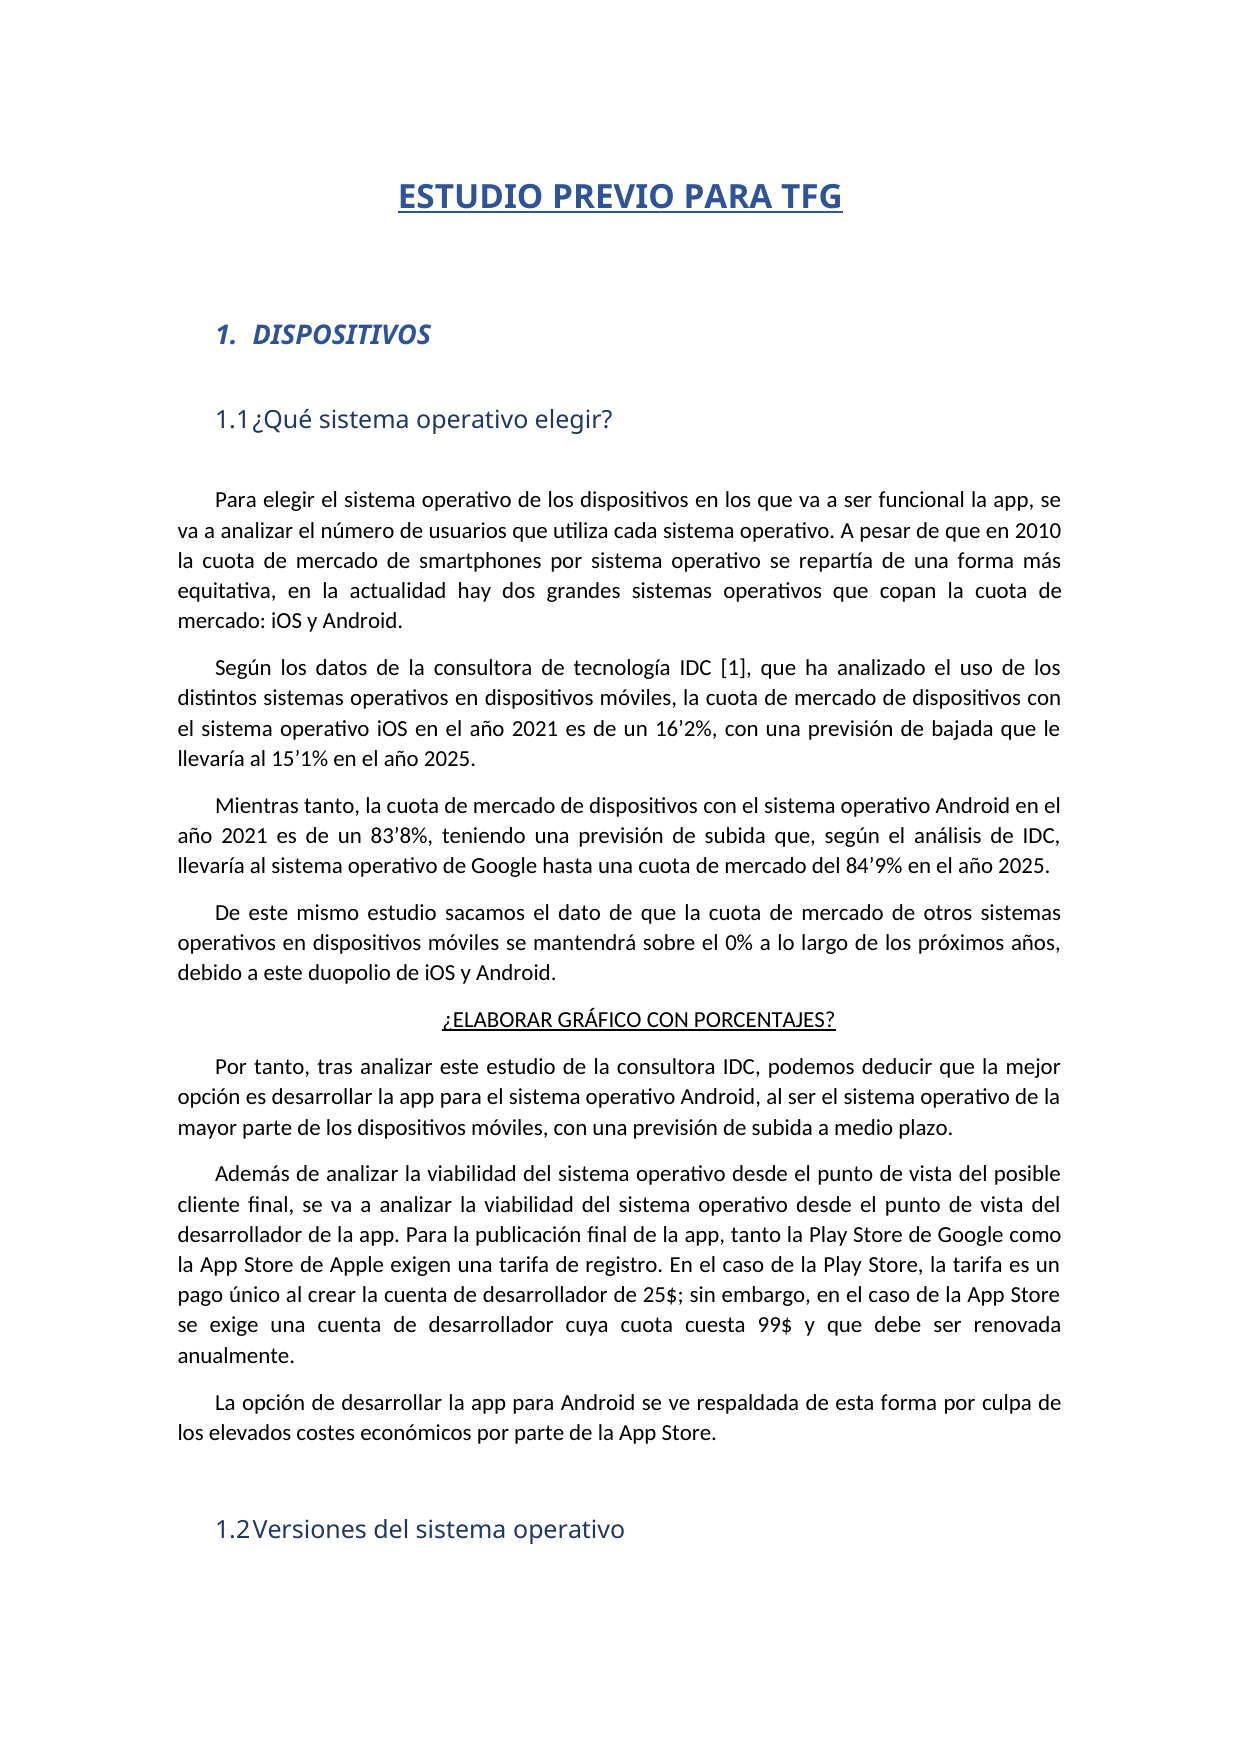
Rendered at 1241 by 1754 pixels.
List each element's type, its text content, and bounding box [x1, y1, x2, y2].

subtitle DISPOSITIVOS [215, 315, 1063, 352]
text De este mismo estudio sacamos el dato de que la cuota de mercado de otros sistemas operativos en dispositivos móviles se mantendrá sobre el 0% a lo largo de los próximos años, debido a este duopolio de iOS y Android. [177, 898, 1063, 987]
subtitle Versiones del sistema operativo [215, 1512, 1063, 1546]
text La opción de desarrollar la app para Android se ve respaldada de esta forma por culpa de los elevados costes económicos por parte de la App Store. [177, 1388, 1063, 1446]
text Por tanto, tras analizar este estudio de la consultora IDC, podemos deducir que la mejor opción es desarrollar la app para el sistema operativo Android, al ser el sistema operativo de la mayor parte de los dispositivos móviles, con una previsión de subida a medio plazo. [177, 1052, 1063, 1141]
text ¿ELABORAR GRÁFICO CON PORCENTAJES? [177, 1005, 1063, 1033]
text Para elegir el sistema operativo de los dispositivos en los que va a ser funcional la app, se va a analizar el número de usuarios que utiliza cada sistema operativo. A pesar de que en 2010 la cuota de mercado de smartphones por sistema operativo se repartía de una forma más equitativa, en la actualidad hay dos grandes sistemas operativos que copan la cuota de mercado: iOS y Android. [177, 486, 1063, 634]
text Mientras tanto, la cuota de mercado de dispositivos con el sistema operativo Android en el año 2021 es de un 83’8%, teniendo una previsión de subida que, según el análisis de IDC, llevaría al sistema operativo de Google hasta una cuota de mercado del 84’9% en el año 2025. [177, 791, 1063, 879]
text Según los datos de la consultora de tecnología IDC [1], que ha analizado el uso de los distintos sistemas operativos en dispositivos móviles, la cuota de mercado de dispositivos con el sistema operativo iOS en el año 2021 es de un 16’2%, con una previsión de bajada que le llevaría al 15’1% en el año 2025. [177, 653, 1063, 772]
subtitle ESTUDIO PREVIO PARA TFG [177, 173, 1063, 218]
subtitle ¿Qué sistema operativo elegir? [215, 402, 1063, 436]
text Además de analizar la viabilidad del sistema operativo desde el punto de vista del posible cliente final, se va a analizar la viabilidad del sistema operativo desde el punto de vista del desarrollador de la app. Para la publicación final de la app, tanto la Play Store de Google como la App Store de Apple exigen una tarifa de registro. En el caso de la Play Store, la tarifa es un pago único al crear la cuenta de desarrollador de 25$; sin embargo, en el caso de la App Store se exige una cuenta de desarrollador cuya cuota cuesta 99$ y que debe ser renovada anualmente. [177, 1159, 1063, 1369]
